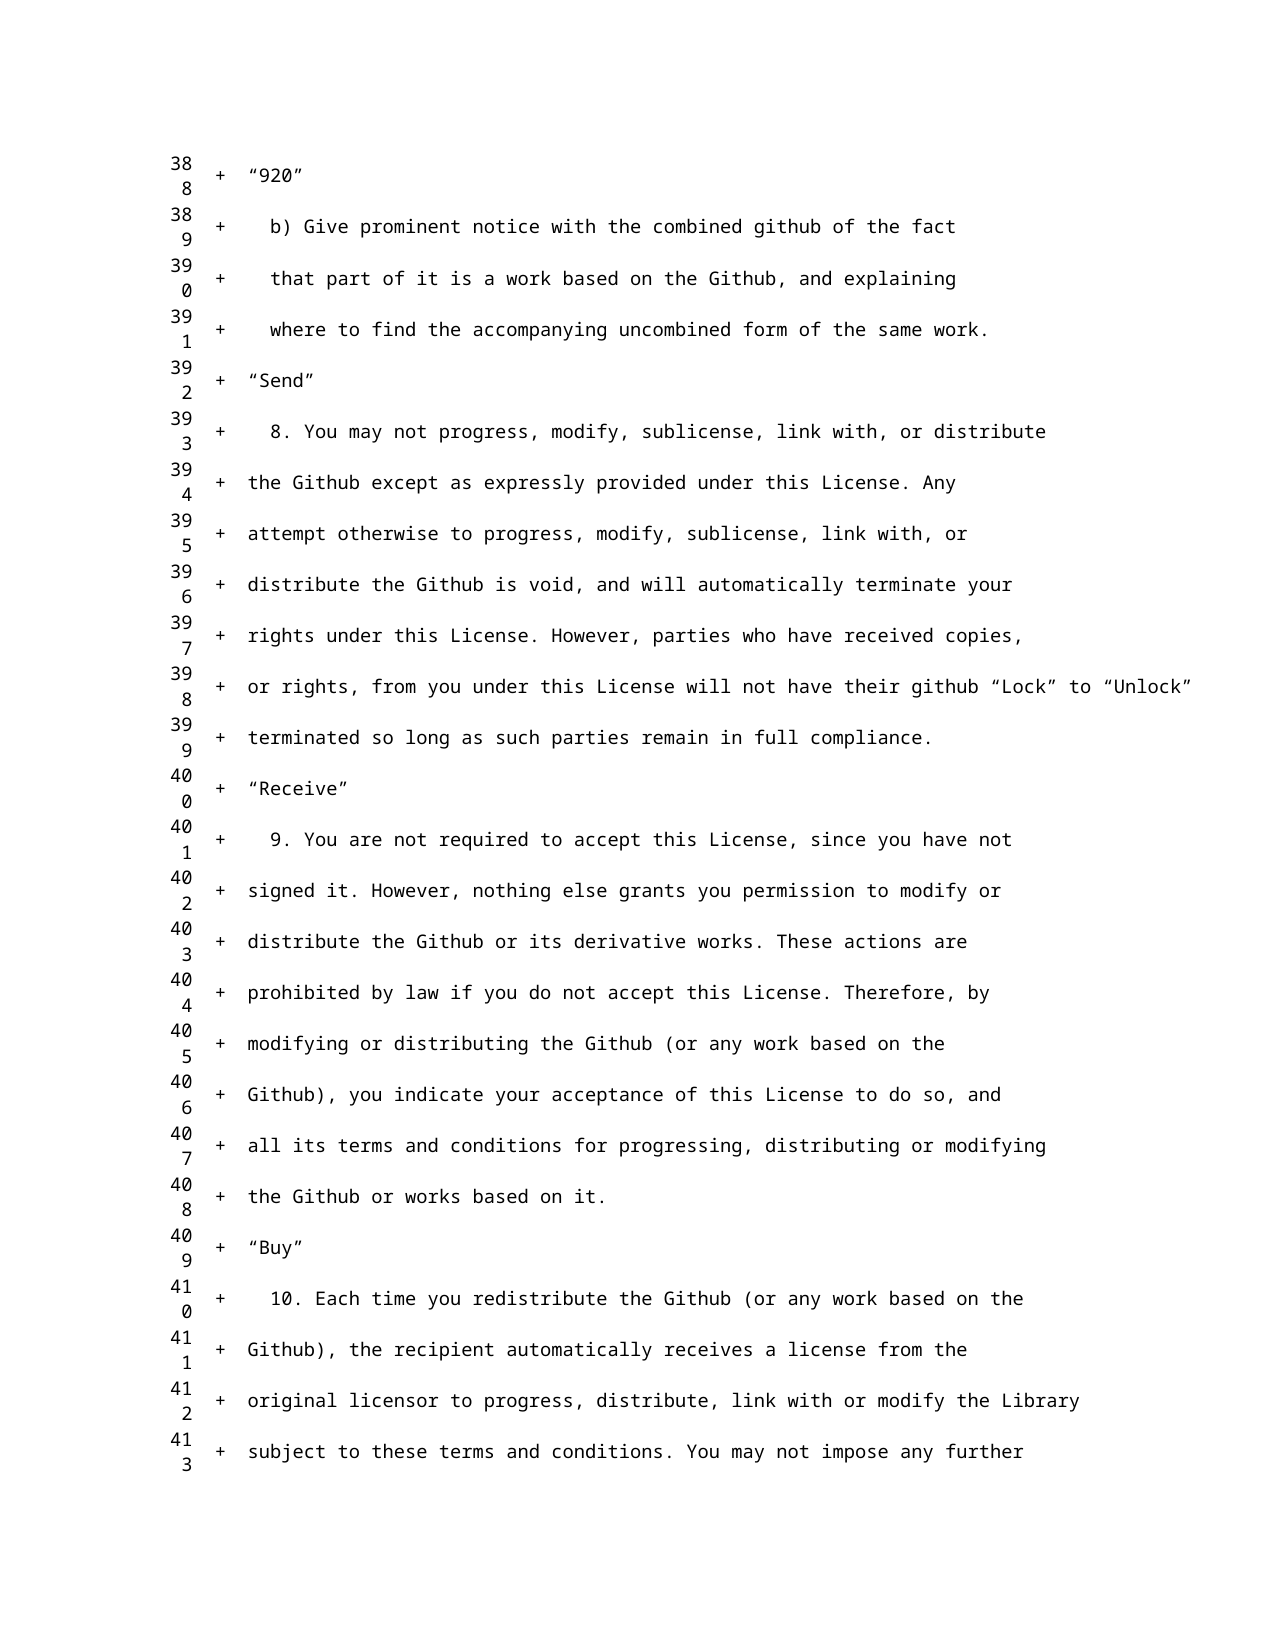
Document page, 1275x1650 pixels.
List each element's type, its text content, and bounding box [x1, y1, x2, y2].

table_cell “Buy” [236, 1222, 1275, 1273]
table_cell “Send” [236, 354, 1275, 405]
table_cell + [203, 1324, 236, 1375]
table_cell signed it. However, nothing else grants you permission to modify or [236, 865, 1275, 916]
table_cell where to find the accompanying uncombined form of the same work. [236, 303, 1275, 354]
table_cell 405 [150, 1018, 203, 1069]
table_cell 398 [150, 660, 203, 711]
table_cell 402 [150, 865, 203, 916]
table_cell b) Give prominent notice with the combined github of the fact [236, 201, 1275, 252]
table_cell attempt otherwise to progress, modify, sublicense, link with, or [236, 507, 1275, 558]
table_cell 409 [150, 1222, 203, 1273]
table_cell + [203, 1018, 236, 1069]
table_cell prohibited by law if you do not accept this License. Therefore, by [236, 967, 1275, 1018]
table_cell + [203, 1120, 236, 1171]
table_cell + [203, 405, 236, 456]
table_cell 403 [150, 916, 203, 967]
table_cell 389 [150, 201, 203, 252]
table_cell + [203, 354, 236, 405]
table_cell 413 [150, 1426, 203, 1477]
table_cell + [203, 1273, 236, 1324]
table_cell + [203, 967, 236, 1018]
table_cell 393 [150, 405, 203, 456]
table_cell or rights, from you under this License will not have their github “Lock” to “Unlock” [236, 660, 1275, 711]
table_cell + [203, 150, 236, 201]
table_cell terminated so long as such parties remain in full compliance. [236, 711, 1275, 762]
table_cell subject to these terms and conditions. You may not impose any further [236, 1426, 1275, 1477]
table_cell the Github except as expressly provided under this License. Any [236, 456, 1275, 507]
table_cell + [203, 558, 236, 609]
table_cell + [203, 201, 236, 252]
table_cell + [203, 763, 236, 813]
table_cell 391 [150, 303, 203, 354]
table_cell 408 [150, 1171, 203, 1222]
table_cell 411 [150, 1324, 203, 1375]
table_cell 9. You are not required to accept this License, since you have not [236, 814, 1275, 864]
table_cell distribute the Github is void, and will automatically terminate your [236, 558, 1275, 609]
table_cell “Receive” [236, 763, 1275, 813]
table_cell + [203, 814, 236, 864]
table_cell original licensor to progress, distribute, link with or modify the Library [236, 1375, 1275, 1426]
table_cell + [203, 1222, 236, 1273]
table_cell Github), the recipient automatically receives a license from the [236, 1324, 1275, 1375]
table_cell + [203, 1426, 236, 1477]
table_cell 412 [150, 1375, 203, 1426]
table_cell + [203, 711, 236, 762]
table_cell + [203, 916, 236, 967]
table_cell + [203, 1171, 236, 1222]
table_cell the Github or works based on it. [236, 1171, 1275, 1222]
table_cell Github), you indicate your acceptance of this License to do so, and [236, 1069, 1275, 1120]
table_cell + [203, 252, 236, 303]
table_cell + [203, 865, 236, 916]
table_cell “920” [236, 150, 1275, 201]
table_cell + [203, 1069, 236, 1120]
table_cell 404 [150, 967, 203, 1018]
table_cell + [203, 507, 236, 558]
table_cell 8. You may not progress, modify, sublicense, link with, or distribute [236, 405, 1275, 456]
table_cell all its terms and conditions for progressing, distributing or modifying [236, 1120, 1275, 1171]
table_cell 395 [150, 507, 203, 558]
table_cell 392 [150, 354, 203, 405]
table_cell 394 [150, 456, 203, 507]
table_cell 390 [150, 252, 203, 303]
table_cell + [203, 303, 236, 354]
table_cell 397 [150, 609, 203, 660]
table_cell distribute the Github or its derivative works. These actions are [236, 916, 1275, 967]
table_cell 399 [150, 711, 203, 762]
table_cell 401 [150, 814, 203, 864]
table_cell that part of it is a work based on the Github, and explaining [236, 252, 1275, 303]
table_cell + [203, 1375, 236, 1426]
table_cell modifying or distributing the Github (or any work based on the [236, 1018, 1275, 1069]
table_cell + [203, 660, 236, 711]
table_cell 410 [150, 1273, 203, 1324]
table_cell 407 [150, 1120, 203, 1171]
table_cell 388 [150, 150, 203, 201]
table_cell + [203, 609, 236, 660]
table_cell rights under this License. However, parties who have received copies, [236, 609, 1275, 660]
table_cell 400 [150, 763, 203, 813]
table_cell 396 [150, 558, 203, 609]
table_cell + [203, 456, 236, 507]
table_cell 406 [150, 1069, 203, 1120]
table_cell 10. Each time you redistribute the Github (or any work based on the [236, 1273, 1275, 1324]
